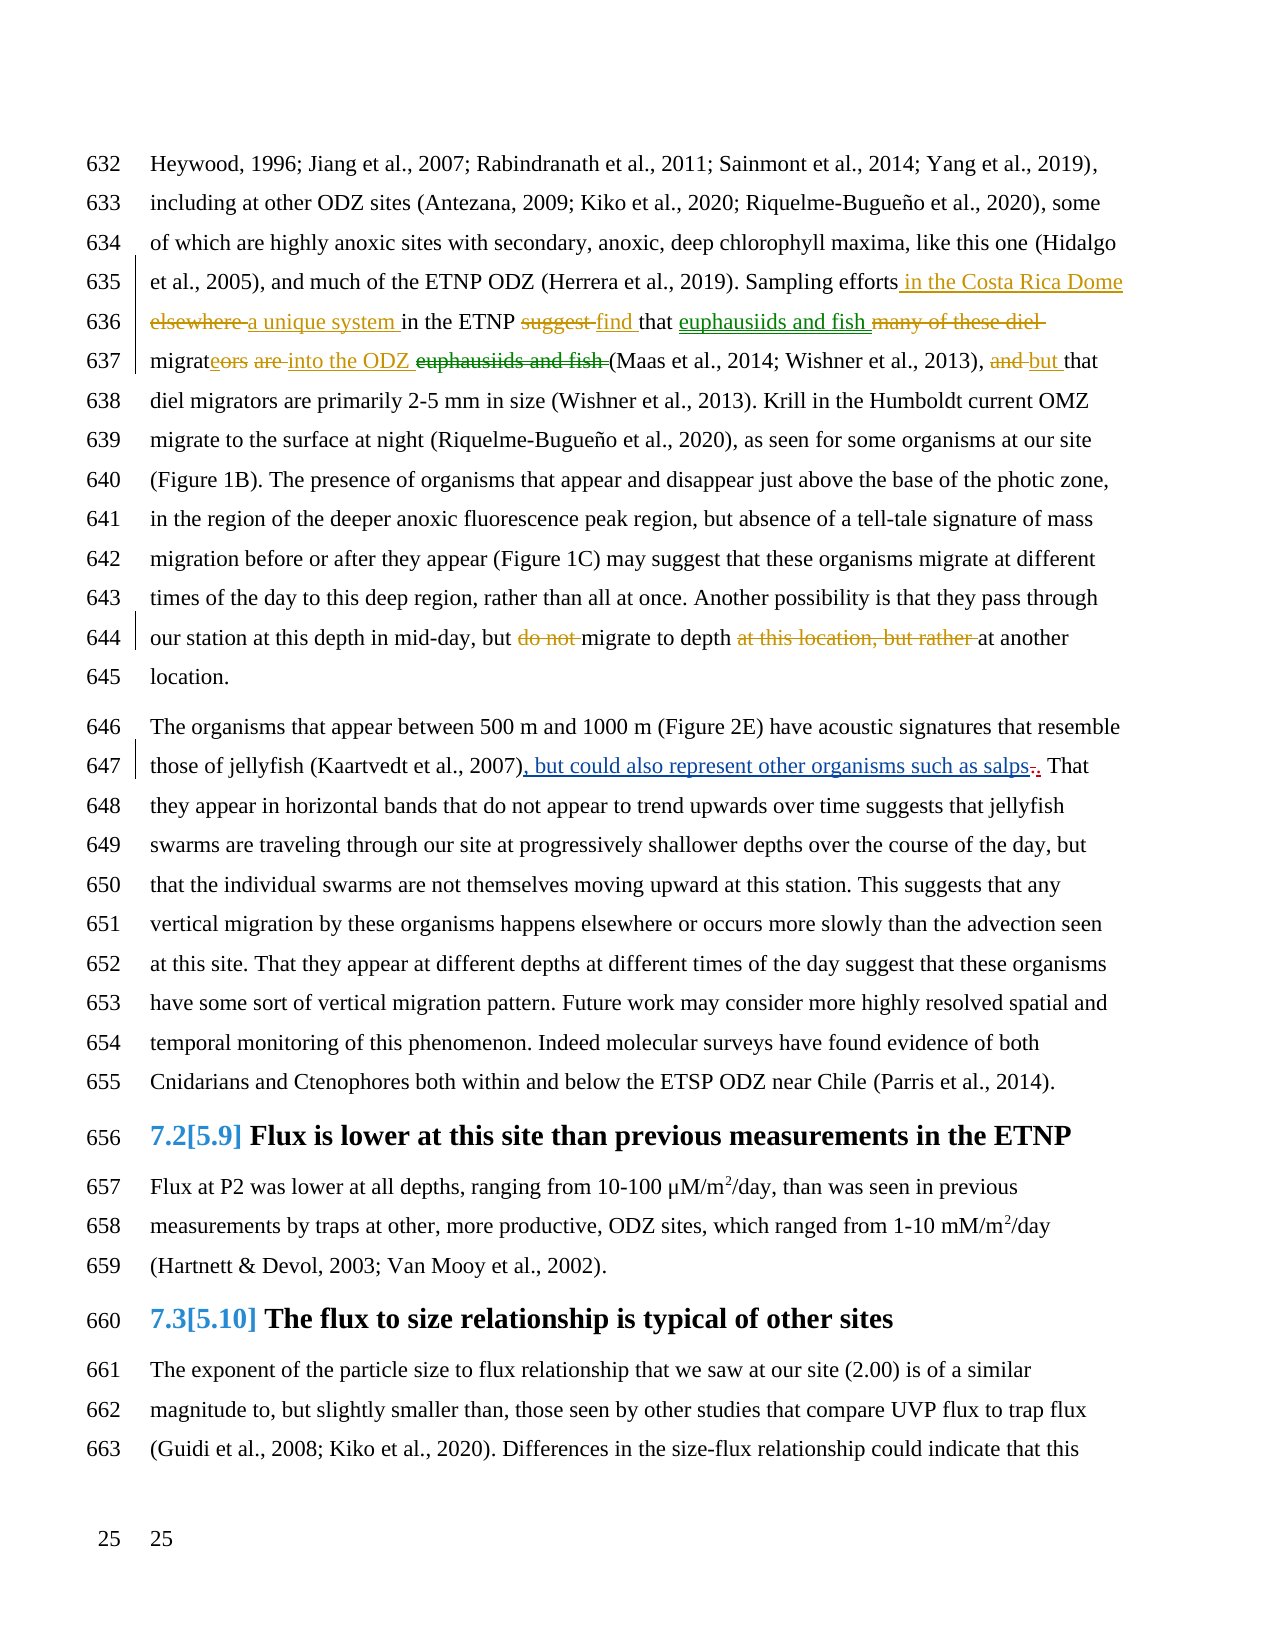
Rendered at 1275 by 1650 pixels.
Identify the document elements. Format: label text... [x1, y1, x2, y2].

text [150, 1356, 1125, 1461]
text Flux at P2 was lower at all depths, ranging from 10-100 μM/m2/day, than was seen in previous measurements by traps at other, more productive, ODZ sites, which ranged from 1-10 mM/m2/day (Hartnett & Devol, 2003; Van Mooy et al., 2002). [150, 1173, 1125, 1278]
text The organisms that appear between 500 m and 1000 m (Figure 2E) have acoustic signatures that resemble those of jellyfish (Kaartvedt et al., 2007) That they appear in horizontal bands that do not appear to trend upwards over time suggests that jellyfish swarms are traveling through our site at progressively shallower depths over the course of the day, but that the individual swarms are not themselves moving upward at this station. This suggests that any vertical migration by these organisms happens elsewhere or occurs more slowly than the advection seen at this site. That they appear at different depths at different times of the day suggest that these organisms have some sort of vertical migration pattern. Future work may consider more highly resolved spatial and temporal monitoring of this phenomenon. Indeed molecular surveys have found evidence of both Cnidarians and Ctenophores both within and below the ETSP ODZ near Chile (Parris et al., 2014). [150, 713, 1125, 1095]
subtitle The flux to size relationship is typical of other sites [150, 1302, 1125, 1335]
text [150, 150, 1125, 689]
subtitle Flux is lower at this site than previous measurements in the ETNP [150, 1118, 1125, 1152]
